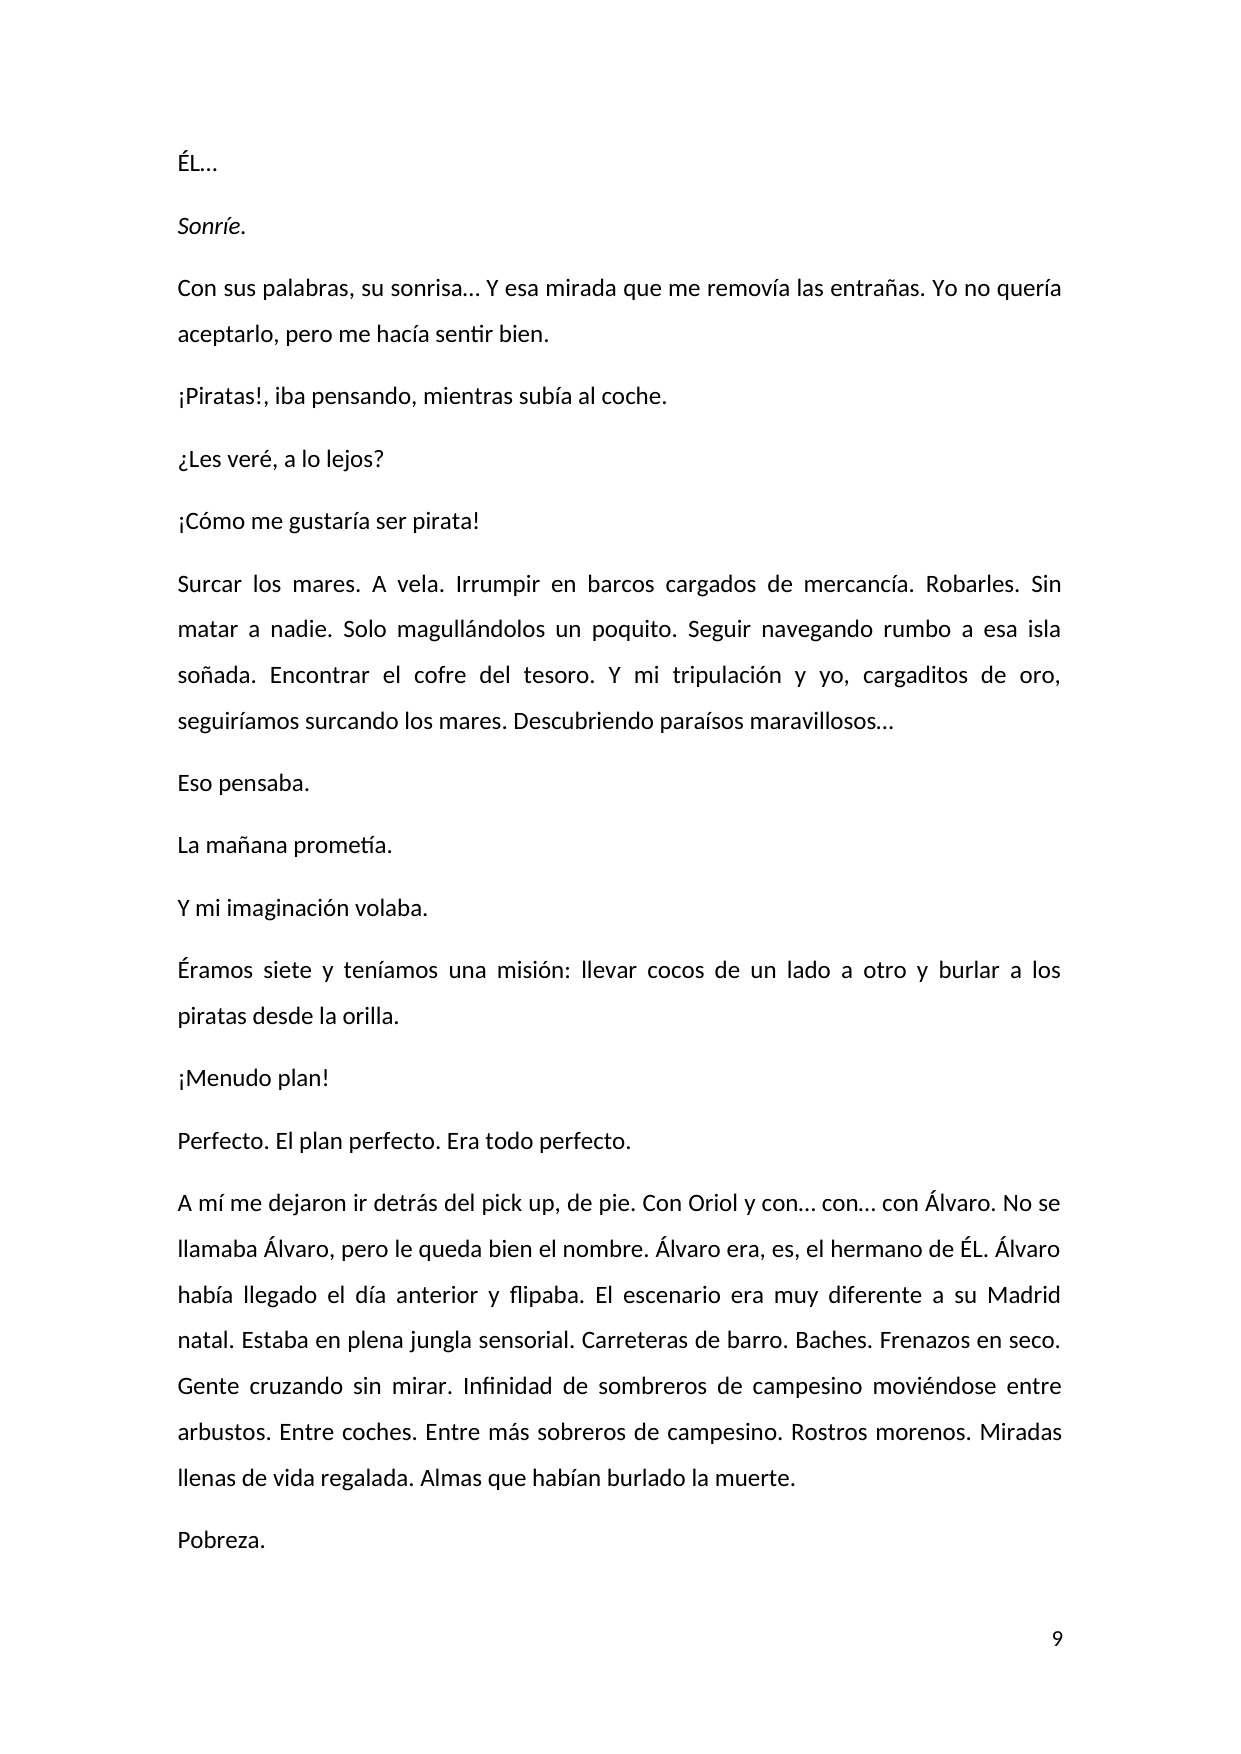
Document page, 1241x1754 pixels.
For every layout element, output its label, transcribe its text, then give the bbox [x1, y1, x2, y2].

text ÉL… [177, 148, 1063, 178]
text Perfecto. El plan perfecto. Era todo perfecto. [177, 1125, 1063, 1156]
text ¿Les veré, a lo lejos? [177, 443, 1063, 473]
text La mañana prometía. [177, 830, 1063, 860]
text Y mi imaginación volaba. [177, 892, 1063, 923]
text Surcar los mares. A vela. Irrumpir en barcos cargados de mercancía. Robarles. Sin matar a nadie. Solo magullándolos un poquito. Seguir navegando rumbo a esa isla soñada. Encontrar el cofre del tesoro. Y mi tripulación y yo, cargaditos de oro, seguiríamos surcando los mares. Descubriendo paraísos maravillosos… [177, 568, 1063, 735]
text Éramos siete y teníamos una misión: llevar cocos de un lado a otro y burlar a los piratas desde la orilla. [177, 954, 1063, 1031]
text ¡Piratas!, iba pensando, mientras subía al coche. [177, 381, 1063, 411]
text A mí me dejaron ir detrás del pick up, de pie. Con Oriol y con… con… con Álvaro. No se llamaba Álvaro, pero le queda bien el nombre. Álvaro era, es, el hermano de ÉL. Álvaro había llegado el día anterior y flipaba. El escenario era muy diferente a su Madrid natal. Estaba en plena jungla sensorial. Carreteras de barro. Baches. Frenazos en seco. Gente cruzando sin mirar. Infinidad de sombreros de campesino moviéndose entre arbustos. Entre coches. Entre más sobreros de campesino. Rostros morenos. Miradas llenas de vida regalada. Almas que habían burlado la muerte. [177, 1187, 1063, 1492]
text Pobreza. [177, 1524, 1063, 1555]
text ¡Cómo me gustaría ser pirata! [177, 505, 1063, 536]
text ¡Menudo plan! [177, 1063, 1063, 1093]
text Eso pensaba. [177, 767, 1063, 798]
text Sonríe. [177, 210, 1063, 241]
text Con sus palabras, su sonrisa… Y esa mirada que me removía las entrañas. Yo no quería aceptarlo, pero me hacía sentir bien. [177, 272, 1063, 349]
